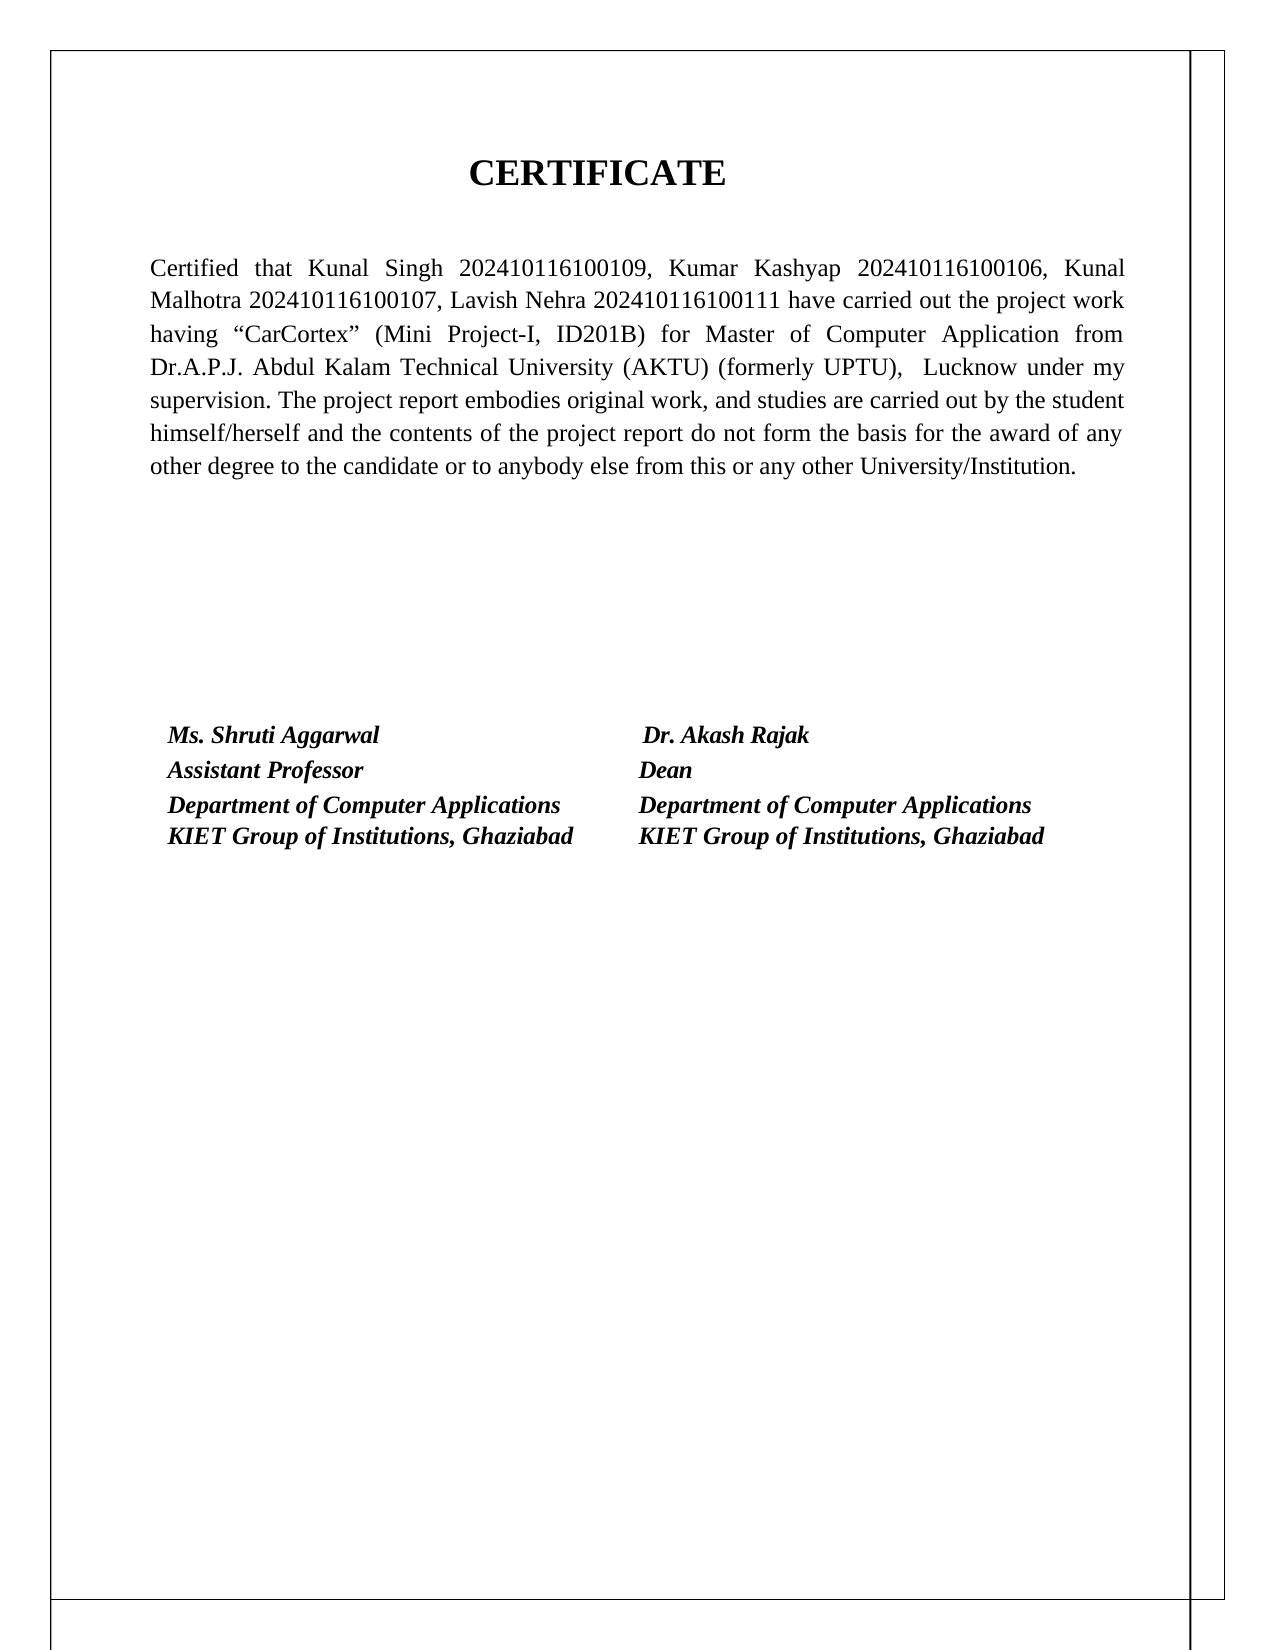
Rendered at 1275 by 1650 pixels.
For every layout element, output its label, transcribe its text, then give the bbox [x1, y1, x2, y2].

subtitle Assistant Professor Dean [167, 755, 1125, 784]
subtitle Certified that Kunal Singh 202410116100109, Kumar Kashyap 202410116100106, Kunal Malhotra 202410116100107, Lavish Nehra 202410116100111 have carried out the project work having “CarCortex” (Mini Project-I, ID201B) for Master of Computer Application from Dr.A.P.J. Abdul Kalam Technical University (AKTU) (formerly UPTU), Lucknow under my supervision. The project report embodies original work, and studies are carried out by the student himself/herself and the contents of the project report do not form the basis for the award of any other degree to the candidate or to anybody else from this or any other University/Institution. [150, 253, 1125, 479]
subtitle CERTIFICATE [450, 150, 1125, 193]
subtitle Ms. Shruti Aggarwal Dr. Akash Rajak [167, 720, 1125, 748]
subtitle Department of Computer Applications Department of Computer Applications KIET Group of Institutions, Ghaziabad KIET Group of Institutions, Ghaziabad [167, 790, 1047, 850]
